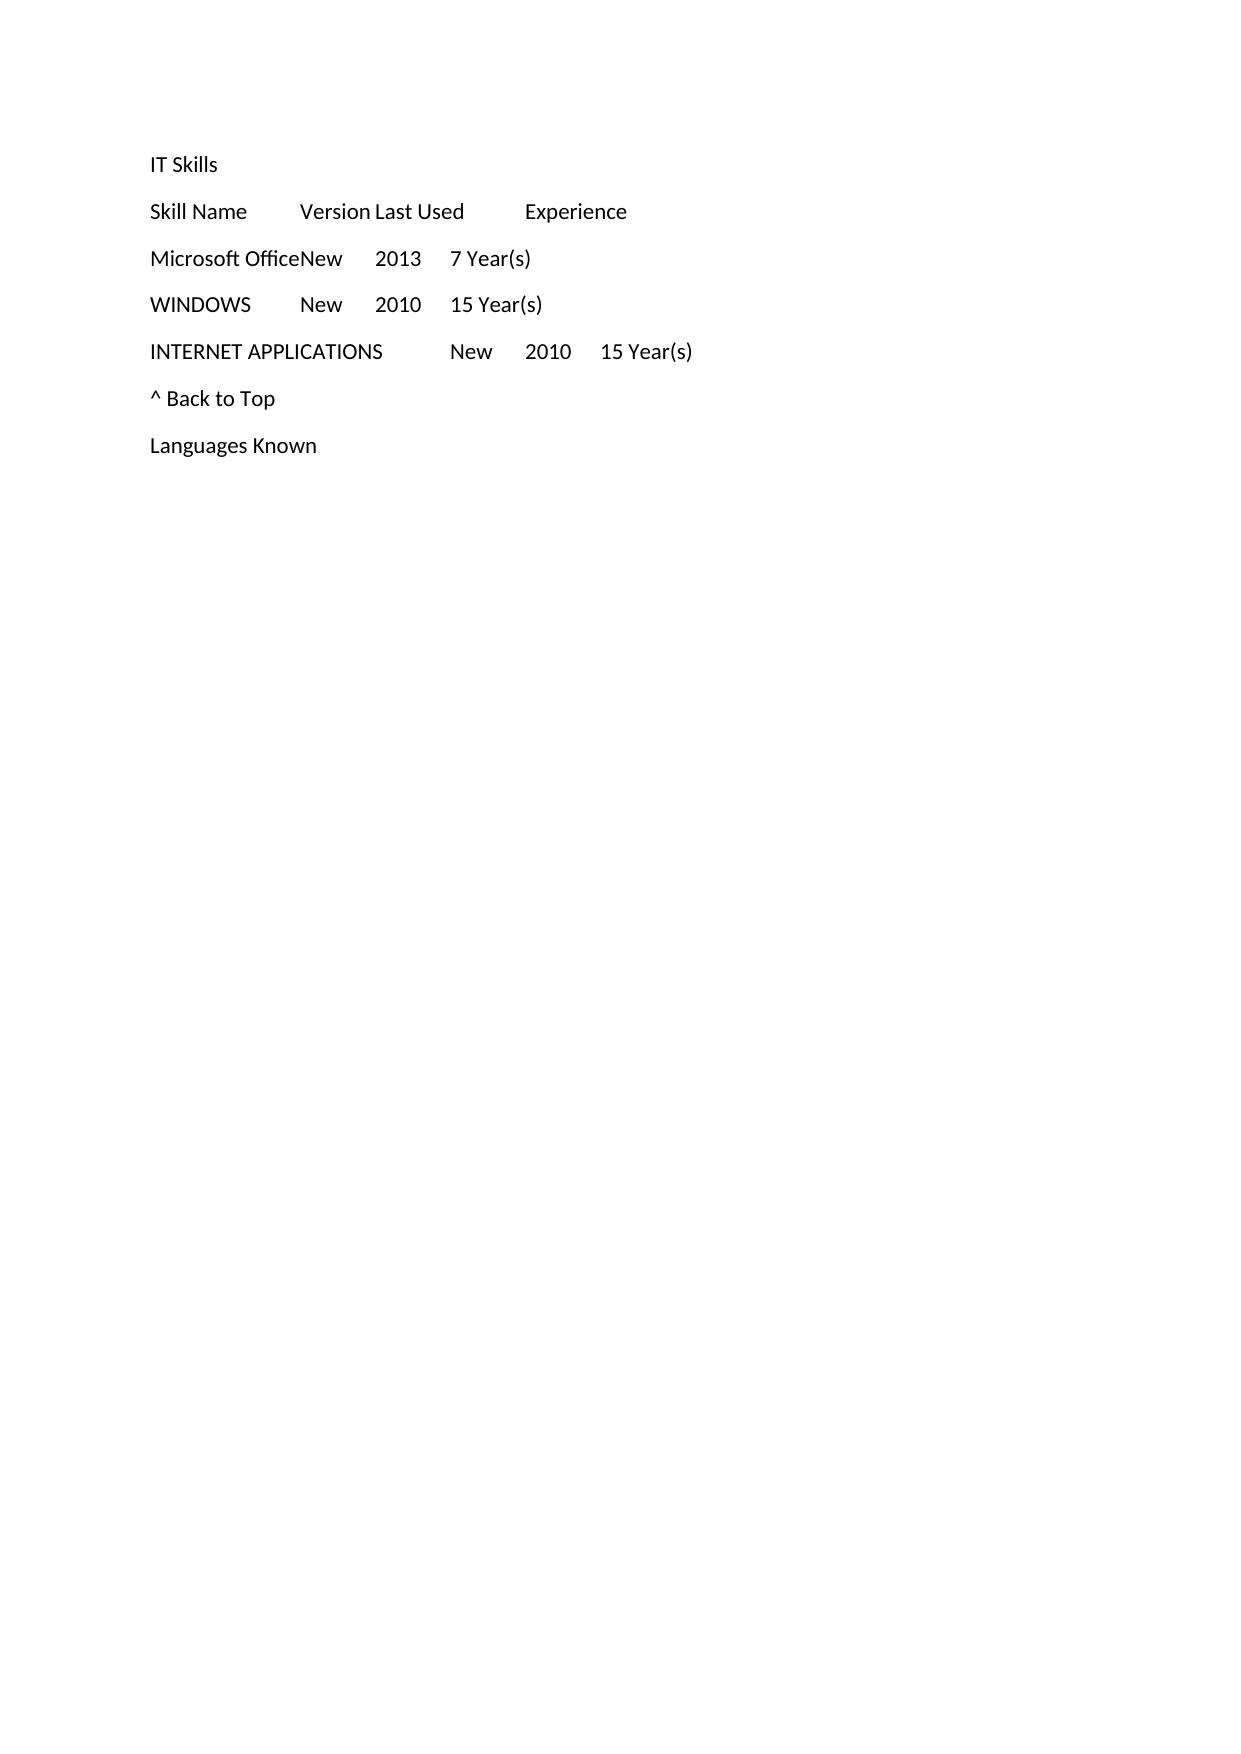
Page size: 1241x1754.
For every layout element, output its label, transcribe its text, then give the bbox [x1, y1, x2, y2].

text Languages Known [150, 431, 1090, 459]
text ^ Back to Top [150, 384, 1090, 412]
text INTERNET APPLICATIONS New 2010 15 Year(s) [150, 337, 1090, 366]
text IT Skills [150, 150, 1090, 178]
text WINDOWS New 2010 15 Year(s) [150, 291, 1090, 319]
text Skill Name Version Last Used Experience [150, 197, 1090, 225]
text Microsoft Office New 2013 7 Year(s) [150, 244, 1090, 272]
